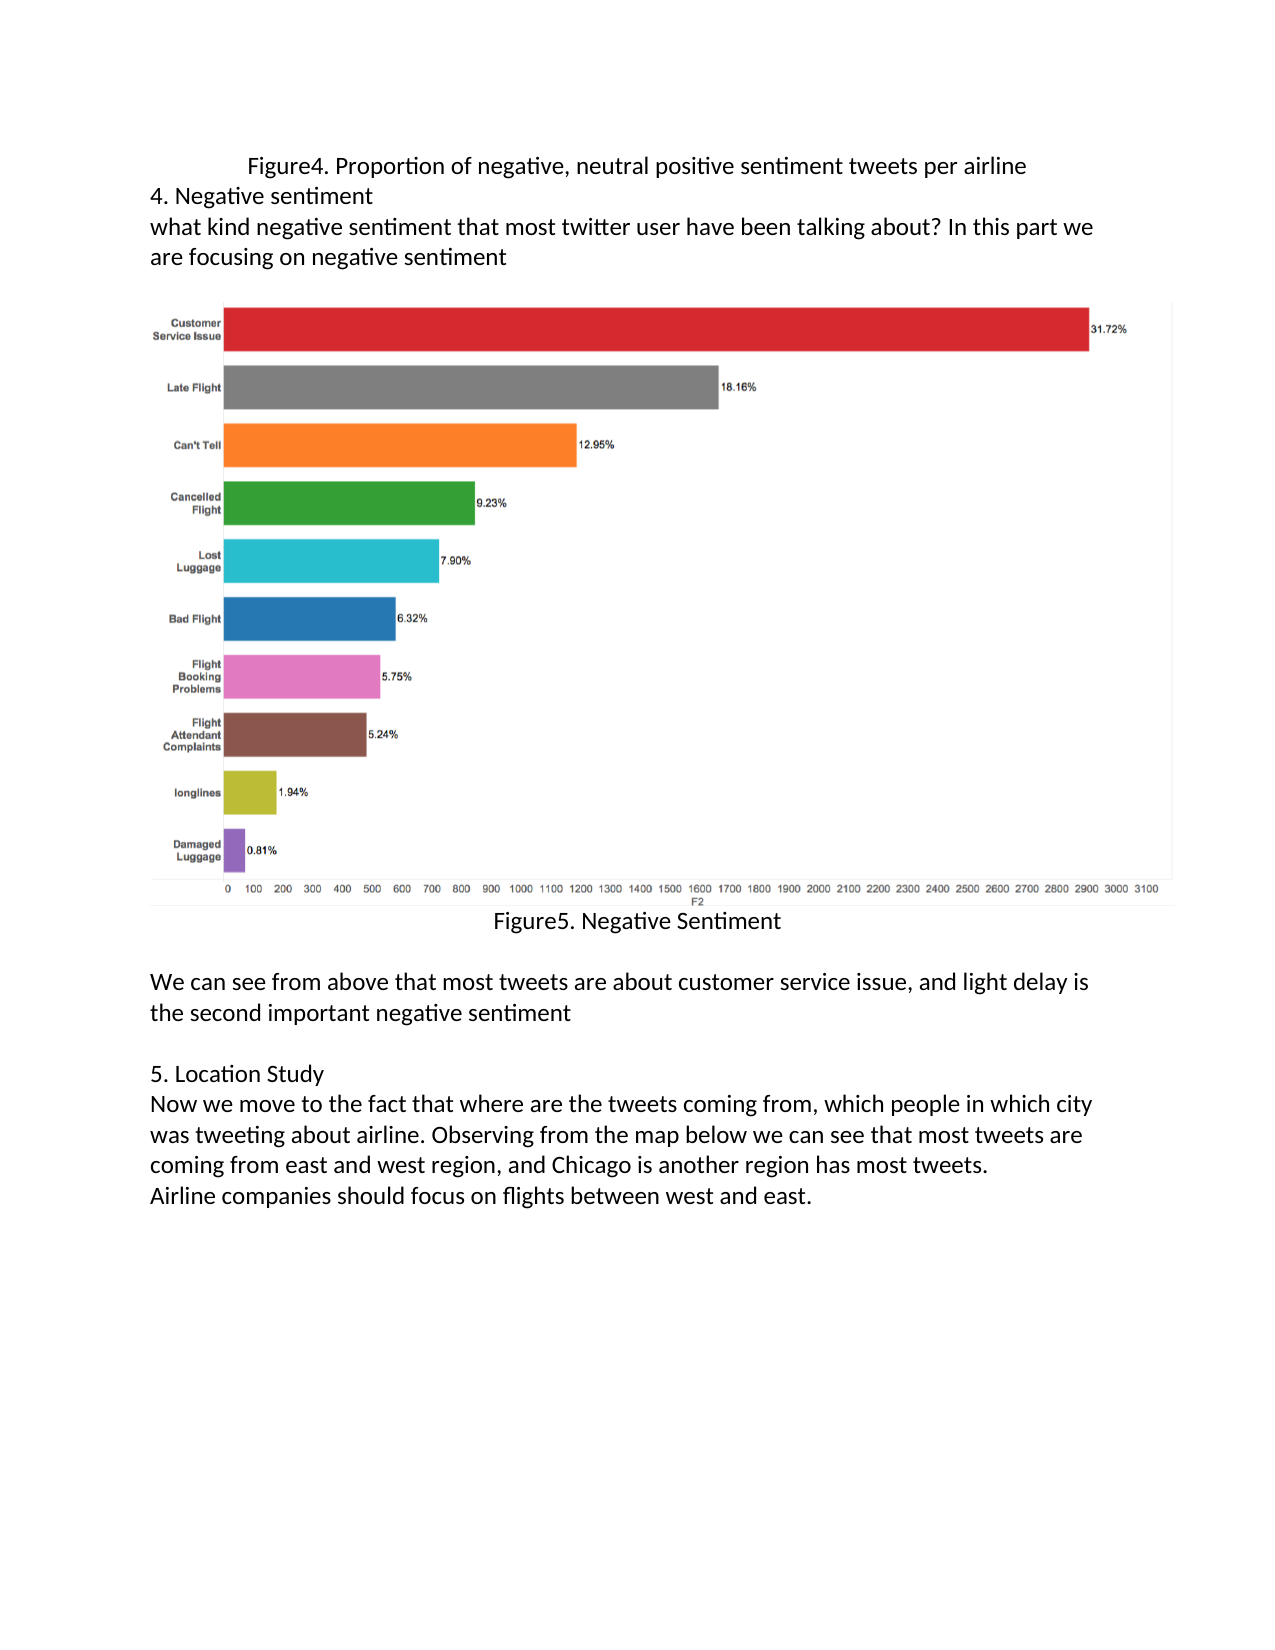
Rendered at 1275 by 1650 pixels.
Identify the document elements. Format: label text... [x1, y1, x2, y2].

text 5. Location Study [150, 1058, 1125, 1088]
text 4. Negative sentiment [150, 181, 1125, 211]
text We can see from above that most tweets are about customer service issue, and light delay is the second important negative sentiment [150, 966, 1125, 1027]
text Now we move to the fact that where are the tweets coming from, which people in which city was tweeting about airline. Observing from the map below we can see that most tweets are coming from east and west region, and Chicago is another region has most tweets. [150, 1088, 1125, 1180]
text Airline companies should focus on flights between west and east. [150, 1180, 1125, 1210]
text Figure5. Negative Sentiment [150, 906, 1125, 936]
text what kind negative sentiment that most twitter user have been talking about? In this part we are focusing on negative sentiment [150, 211, 1125, 272]
text Figure4. Proportion of negative, neutral positive sentiment tweets per airline [150, 150, 1125, 181]
picture [150, 302, 1176, 906]
